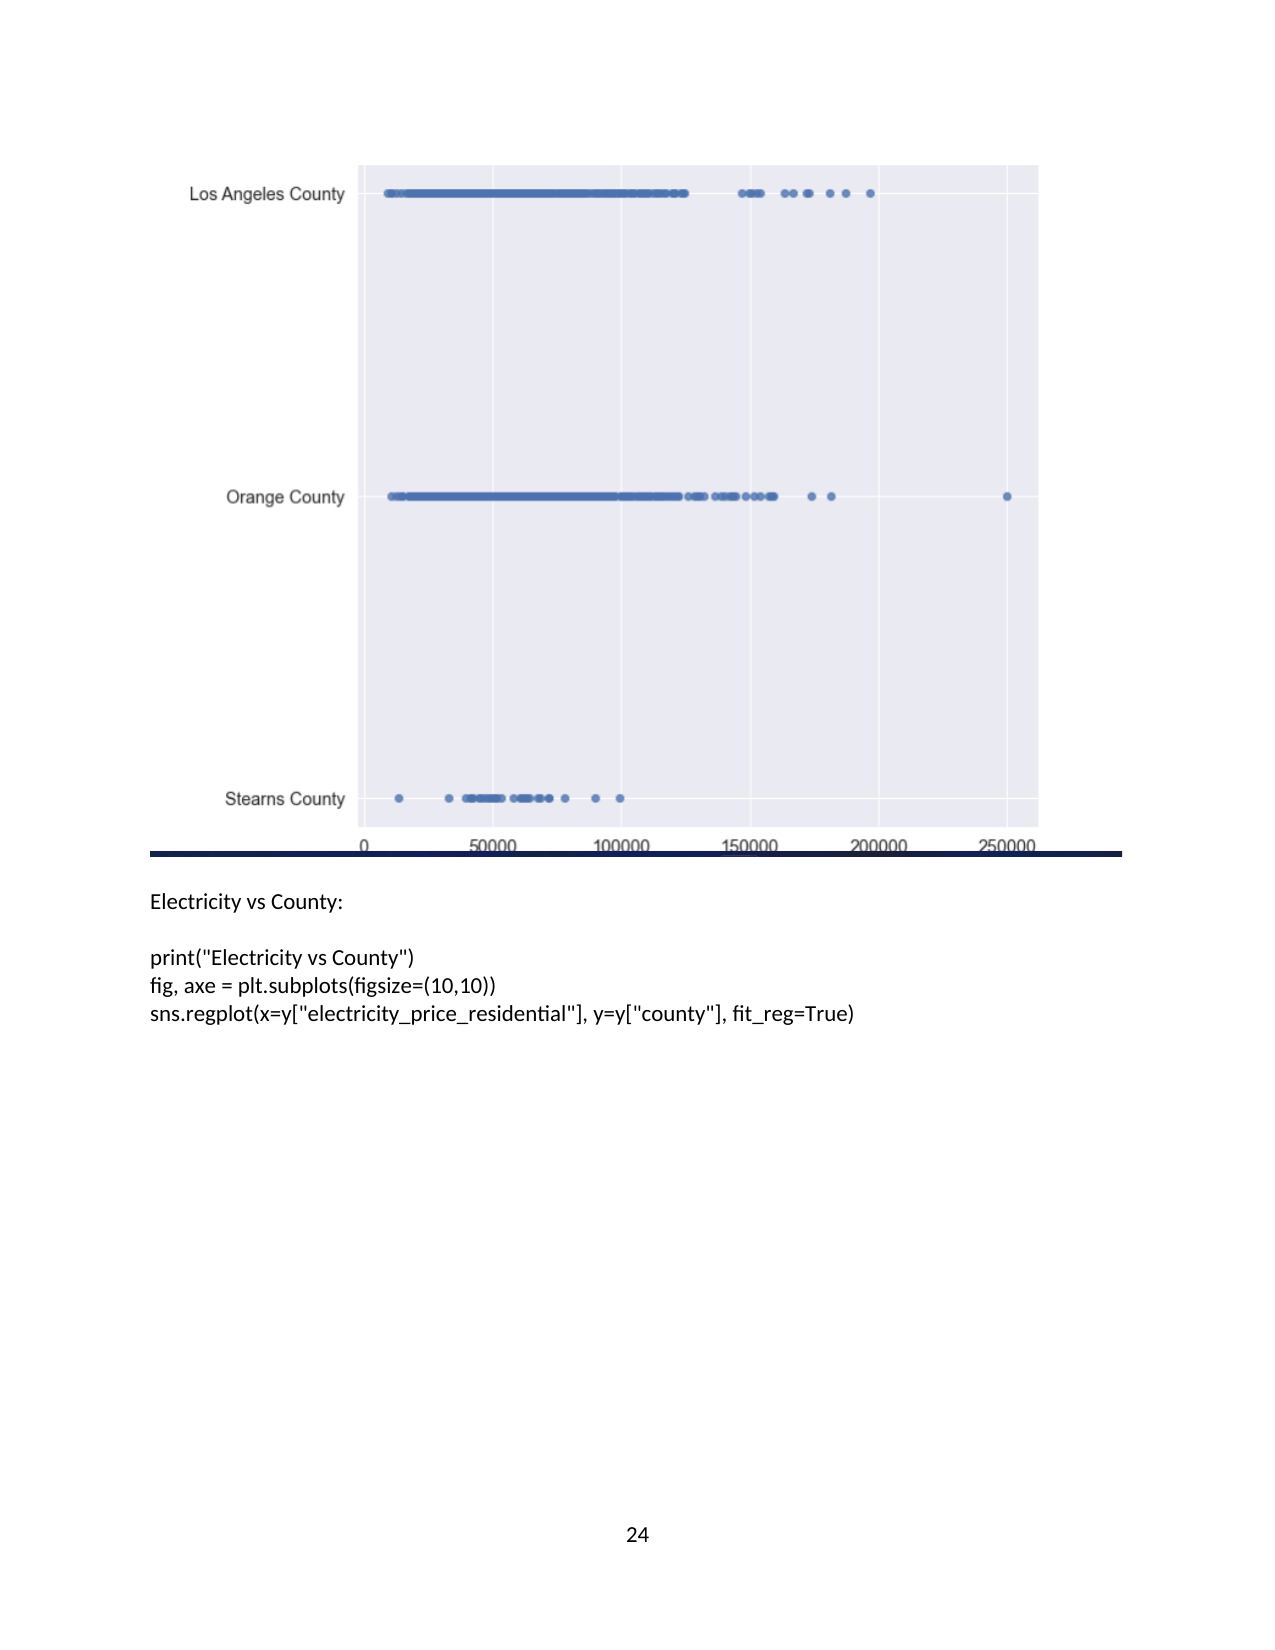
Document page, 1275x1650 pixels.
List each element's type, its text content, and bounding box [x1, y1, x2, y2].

text Electricity vs County: [150, 887, 1210, 915]
picture [150, 165, 1123, 857]
text print("Electricity vs County") [150, 943, 1210, 971]
text fig, axe = plt.subplots(figsize=(10,10)) sns.regplot(x=y["electricity_price_residential"], y=y["county"], fit_reg=True) [150, 971, 858, 1027]
